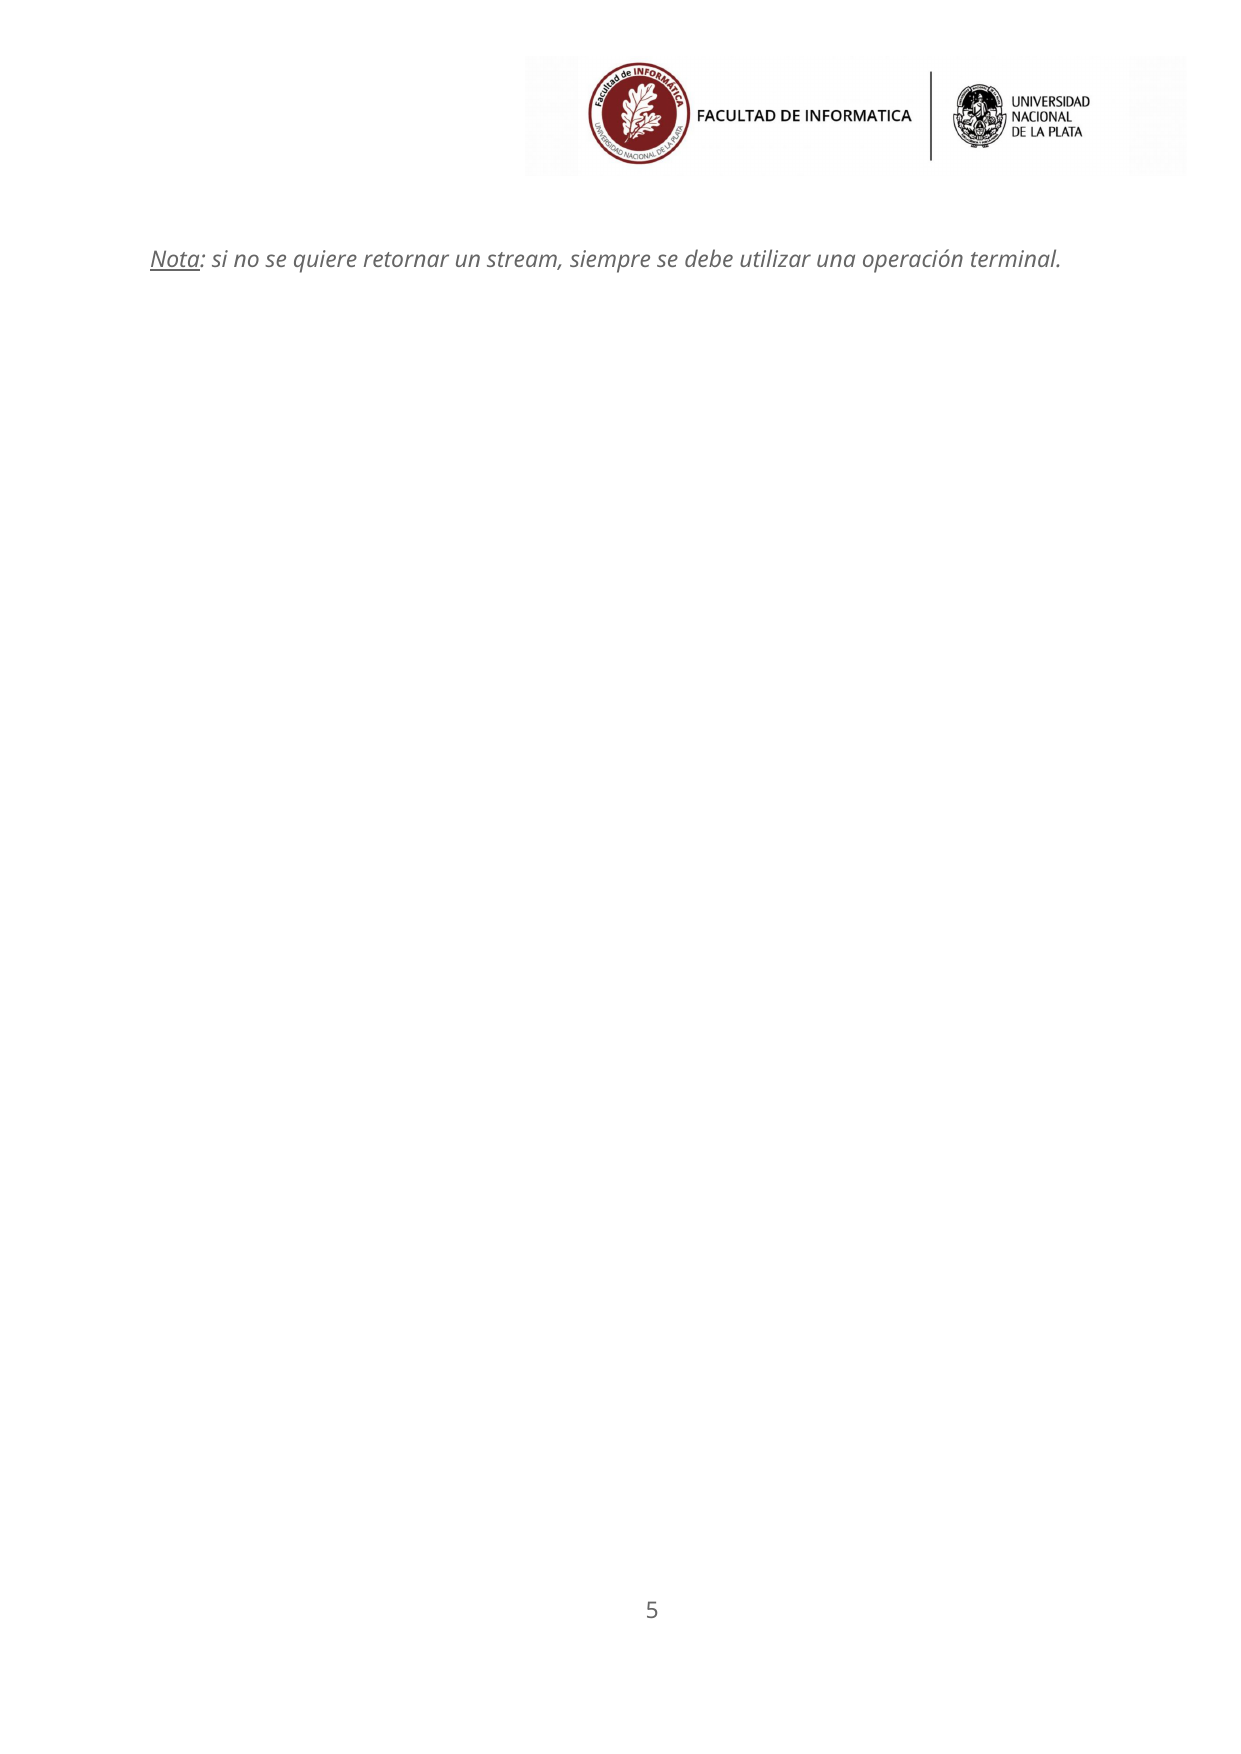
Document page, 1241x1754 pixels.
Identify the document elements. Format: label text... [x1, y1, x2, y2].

text Nota: si no se quiere retornar un stream, siempre se debe utilizar una operación terminal. [150, 243, 1091, 274]
picture [525, 56, 1187, 176]
